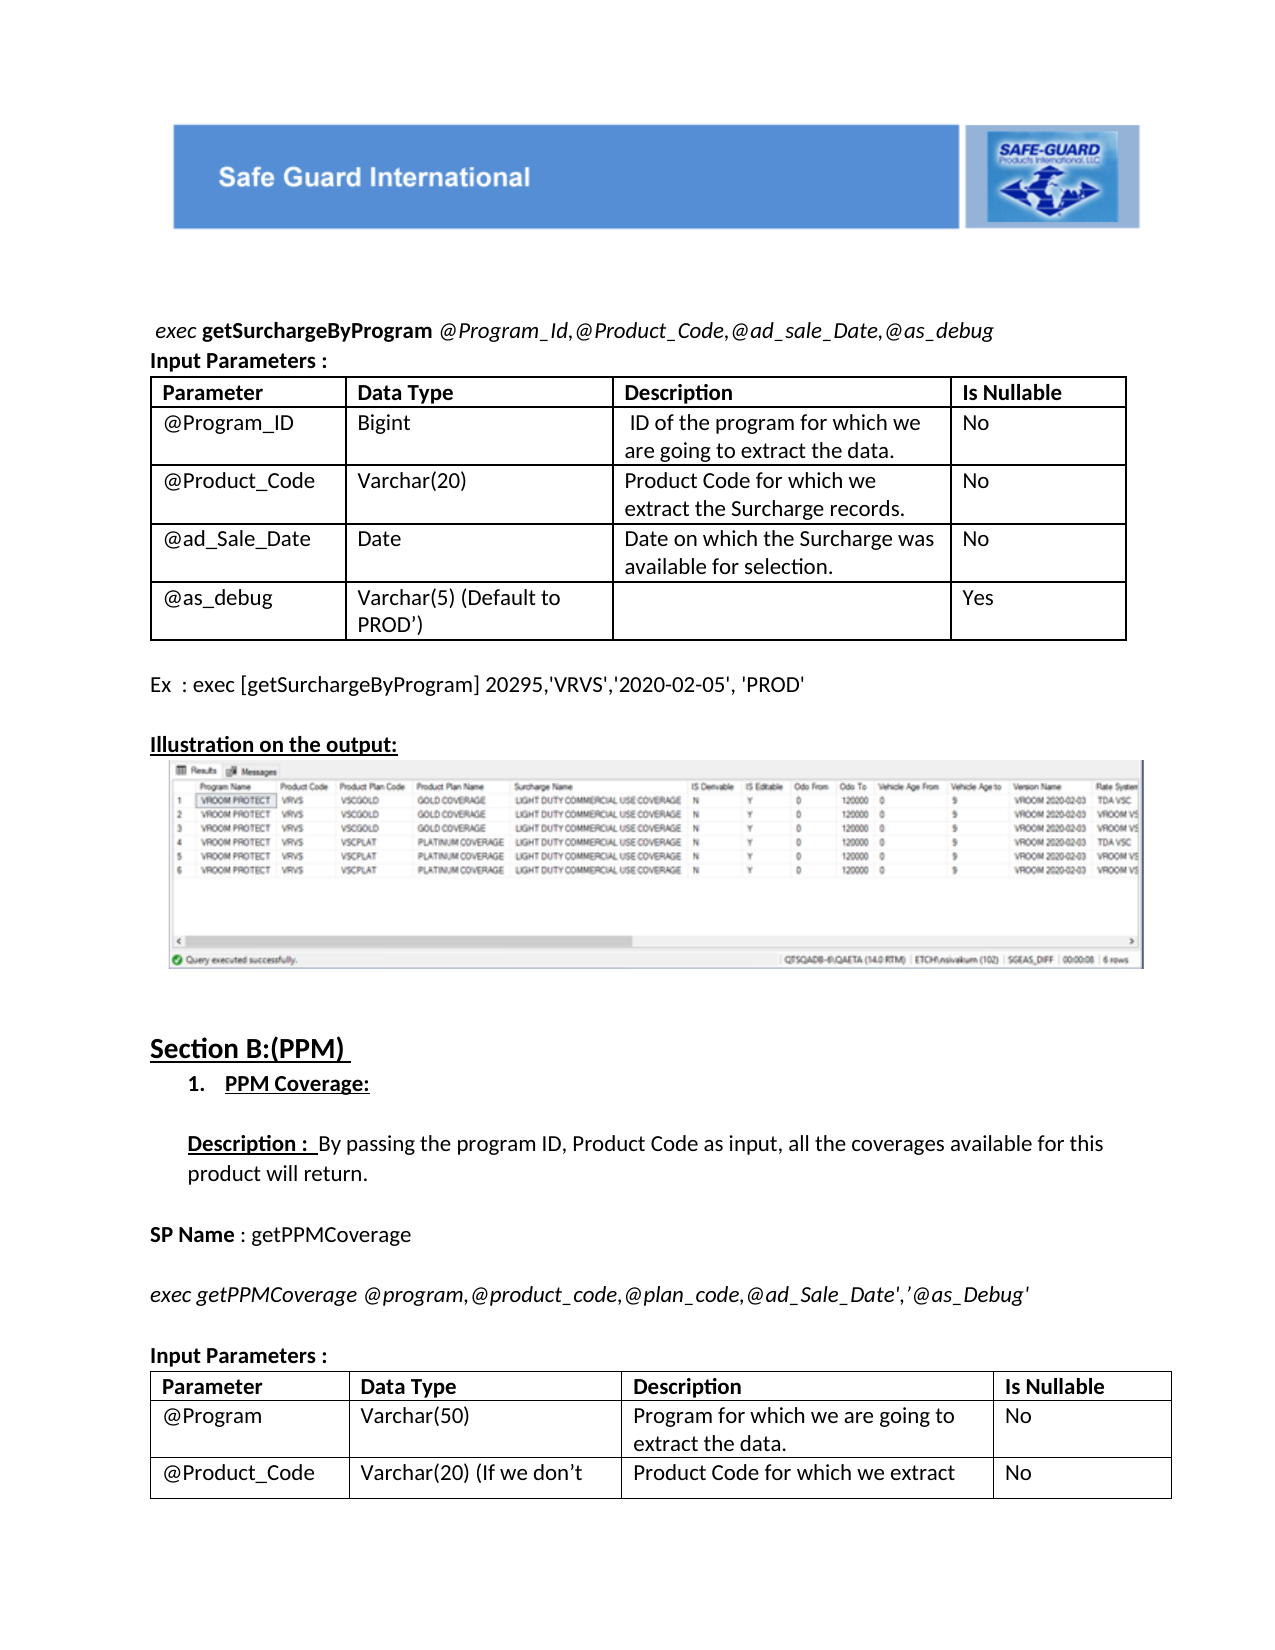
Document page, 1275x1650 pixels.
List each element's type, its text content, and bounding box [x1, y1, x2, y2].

table_header Data Type [350, 1372, 621, 1400]
list Description : By passing the program ID, Product Code as input, all the coverages available for this product will return. [187, 1129, 1125, 1187]
table_cell @Program_ID [152, 408, 345, 464]
table_header Parameter [152, 378, 345, 406]
table_header Is Nullable [952, 378, 1125, 406]
table_header Description [622, 1372, 993, 1400]
text exec getSurchargeByProgram @Program_Id,@Product_Code,@ad_sale_Date,@as_debug [150, 316, 1125, 344]
text Input Parameters : [150, 346, 1125, 374]
table_cell Varchar(50) [350, 1401, 621, 1457]
table_cell Varchar(5) (Default to PROD’) [347, 583, 612, 639]
table_cell Yes [952, 583, 1125, 639]
table_cell [614, 583, 950, 639]
text Section B:(PPM) [150, 1030, 1125, 1066]
table_header Description [614, 378, 950, 406]
table_cell No [994, 1401, 1171, 1457]
text Input Parameters : [150, 1341, 1125, 1369]
table_cell Product Code for which we extract the Surcharge records. [614, 466, 950, 522]
table_cell Bigint [347, 408, 612, 464]
table_cell No [994, 1458, 1171, 1498]
table_header Parameter [151, 1372, 349, 1400]
table_cell Date [347, 525, 612, 581]
table_cell Program for which we are going to extract the data. [622, 1401, 993, 1457]
text exec getPPMCoverage @program,@product_code,@plan_code,@ad_Sale_Date',’@as_Debug' [150, 1280, 1125, 1308]
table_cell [622, 1458, 993, 1498]
list PPM Coverage: [187, 1069, 1125, 1097]
table_cell No [952, 466, 1125, 522]
table_cell @Program [151, 1401, 349, 1457]
table_cell @ad_Sale_Date [152, 525, 345, 581]
text Illustration on the output: [150, 730, 1125, 758]
table_cell @as_debug [152, 583, 345, 639]
table_header Data Type [347, 378, 612, 406]
table_header Is Nullable [994, 1372, 1171, 1400]
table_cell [350, 1458, 621, 1498]
table_cell @Product_Code [151, 1458, 349, 1498]
table_cell Date on which the Surcharge was available for selection. [614, 525, 950, 581]
table_cell Varchar(20) [347, 466, 612, 522]
table_cell No [952, 408, 1125, 464]
table_cell @Product_Code [152, 466, 345, 522]
text Ex : exec [getSurchargeByProgram] 20295,'VRVS','2020-02-05', 'PROD' [150, 671, 1125, 699]
table_cell No [952, 525, 1125, 581]
text SP Name : getPPMCoverage [150, 1220, 1125, 1248]
table_cell ID of the program for which we are going to extract the data. [614, 408, 950, 464]
